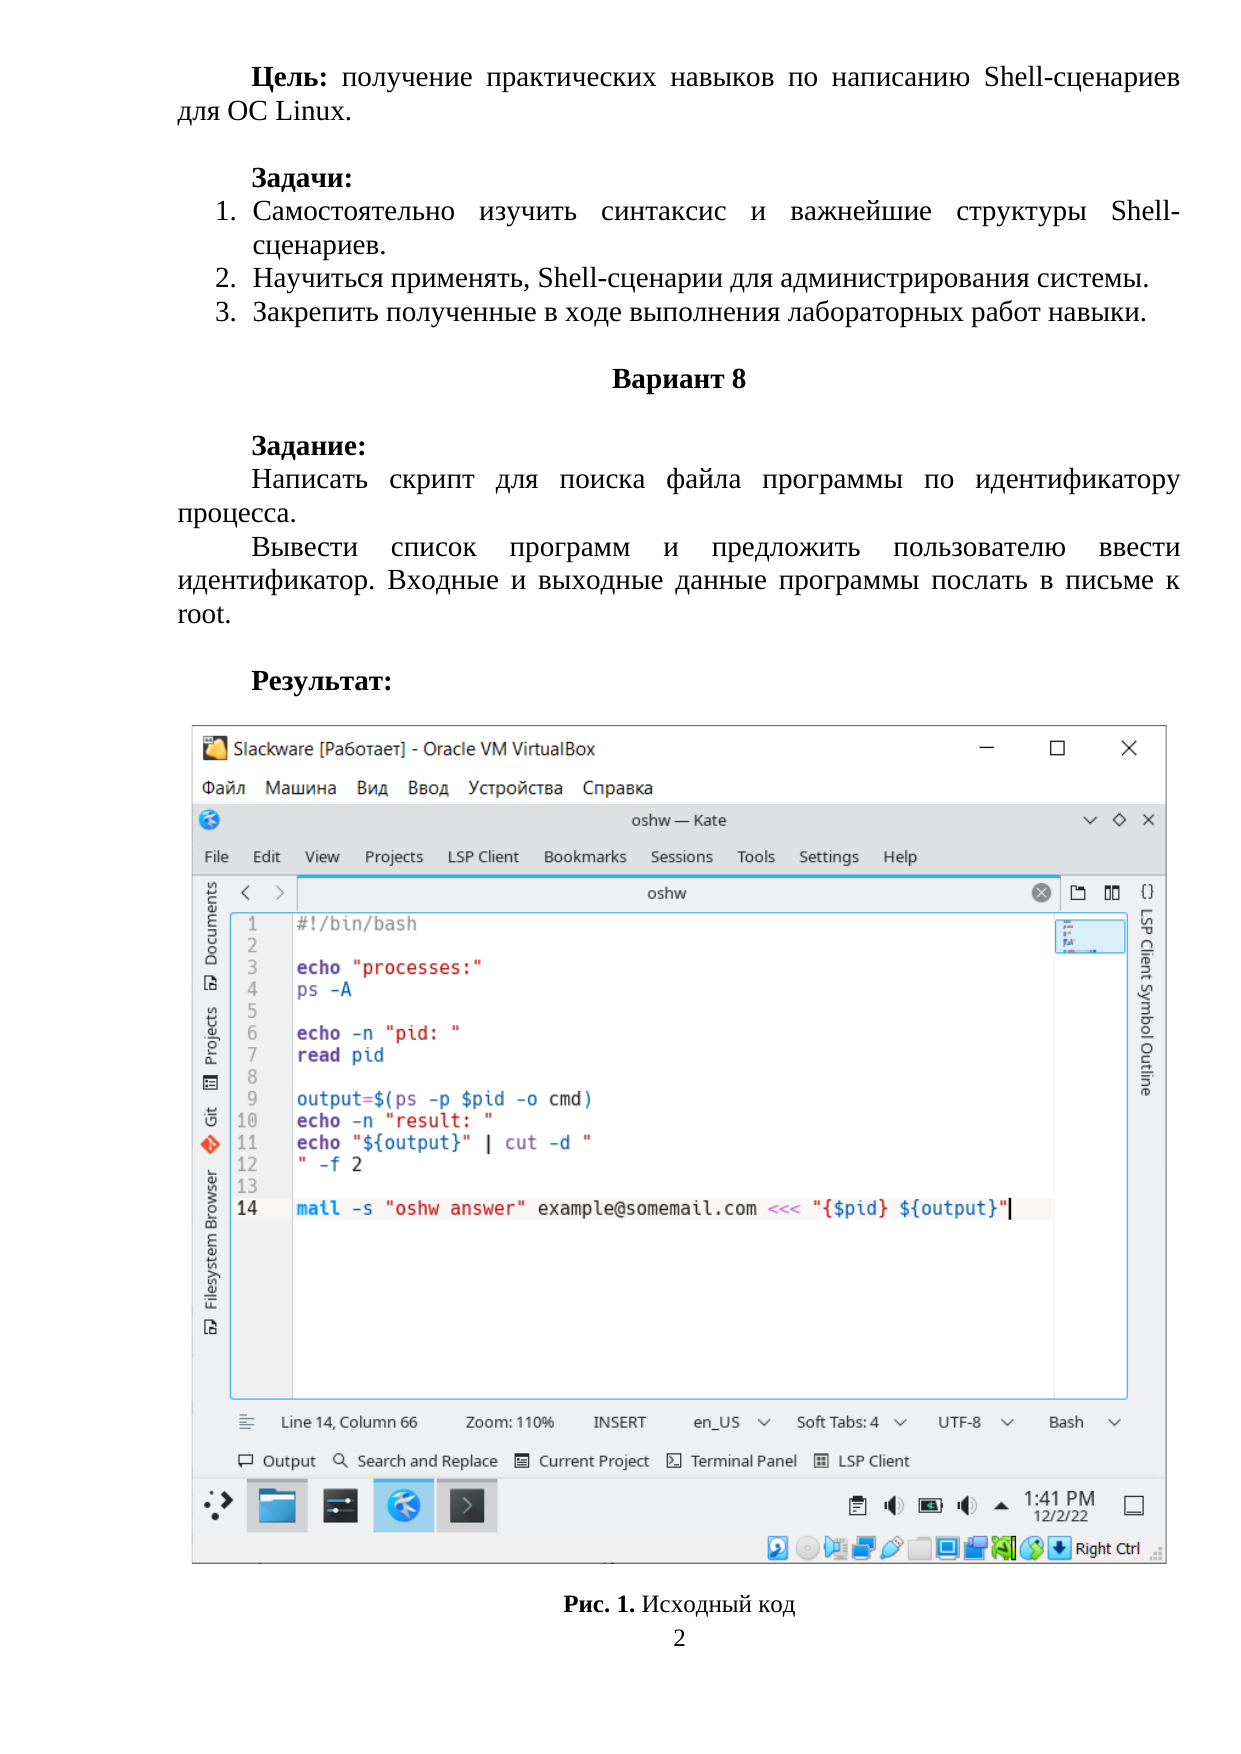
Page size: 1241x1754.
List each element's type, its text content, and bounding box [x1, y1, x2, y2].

text Цель: получение практических навыков по написанию Shell-сценариев для ОС Linux. [177, 59, 1181, 126]
list Научиться применять, Shell-сценарии для администрирования системы. [215, 260, 1181, 294]
text Результат: [177, 663, 1181, 696]
list Закрепить полученные в ходе выполнения лабораторных работ навыки. [215, 294, 1181, 327]
text Рис. 1. Исходный код [177, 1589, 1181, 1618]
text Задание: [251, 428, 1181, 462]
text Задачи: [177, 160, 1181, 193]
picture [191, 725, 1167, 1564]
text Вывести список программ и предложить пользователю ввести идентификатор. Входные и выходные данные программы послать в письме к root. [177, 529, 1181, 629]
text Вариант 8 [177, 361, 1181, 394]
text Написать скрипт для поиска файла программы по идентификатору процесса. [177, 462, 1181, 529]
list Самостоятельно изучить синтаксис и важнейшие структуры Shell-сценариев. [215, 193, 1181, 260]
